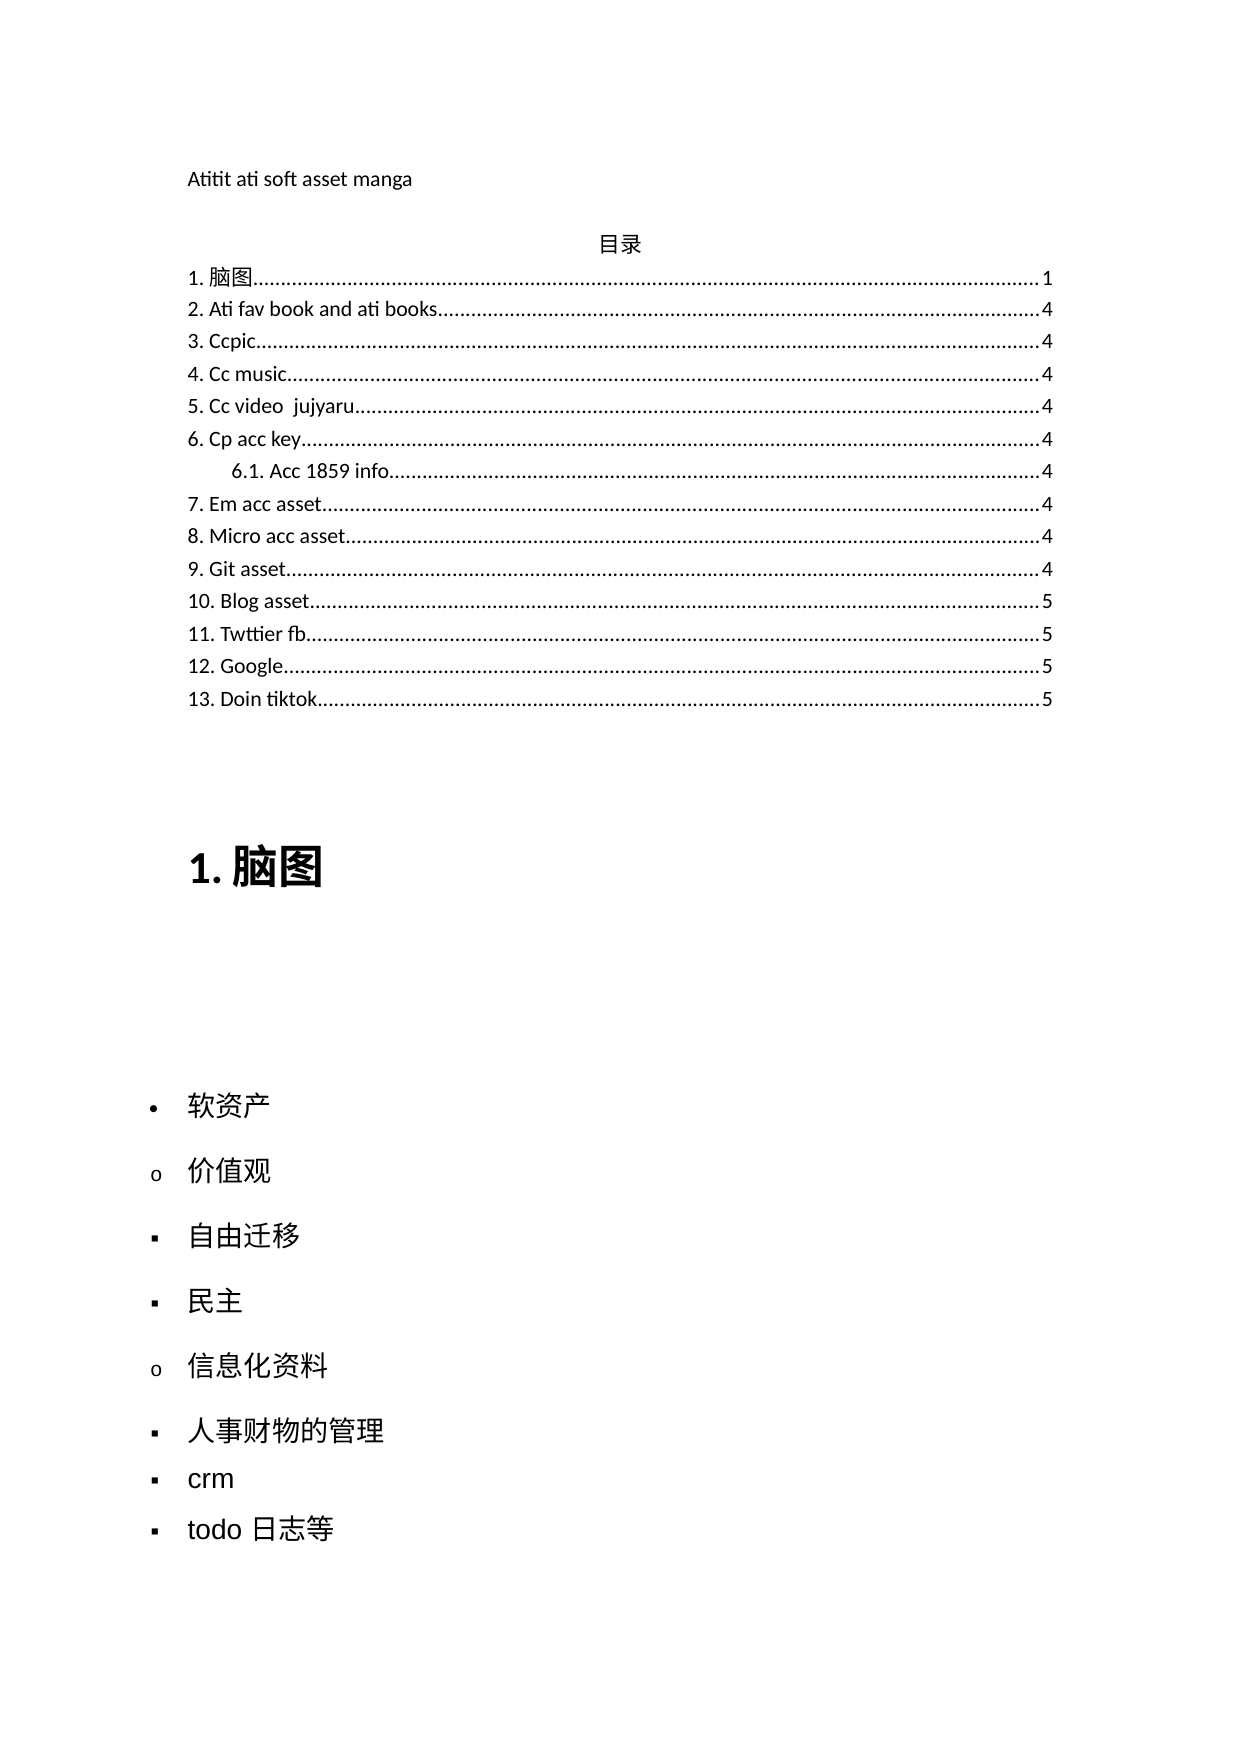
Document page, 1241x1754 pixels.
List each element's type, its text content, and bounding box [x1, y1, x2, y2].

list 信息化资料 [150, 1332, 1053, 1397]
list 民主 [150, 1267, 1053, 1332]
list 软资产 [150, 1072, 1053, 1137]
list 价值观 [150, 1137, 1053, 1202]
list crm [150, 1462, 1053, 1494]
list todo 日志等 [150, 1494, 1053, 1559]
list 人事财物的管理 [150, 1397, 1053, 1462]
list 自由迁移 [150, 1202, 1053, 1267]
text Atitit ati soft asset manga [187, 162, 1053, 194]
subtitle 脑图 [187, 815, 1053, 912]
